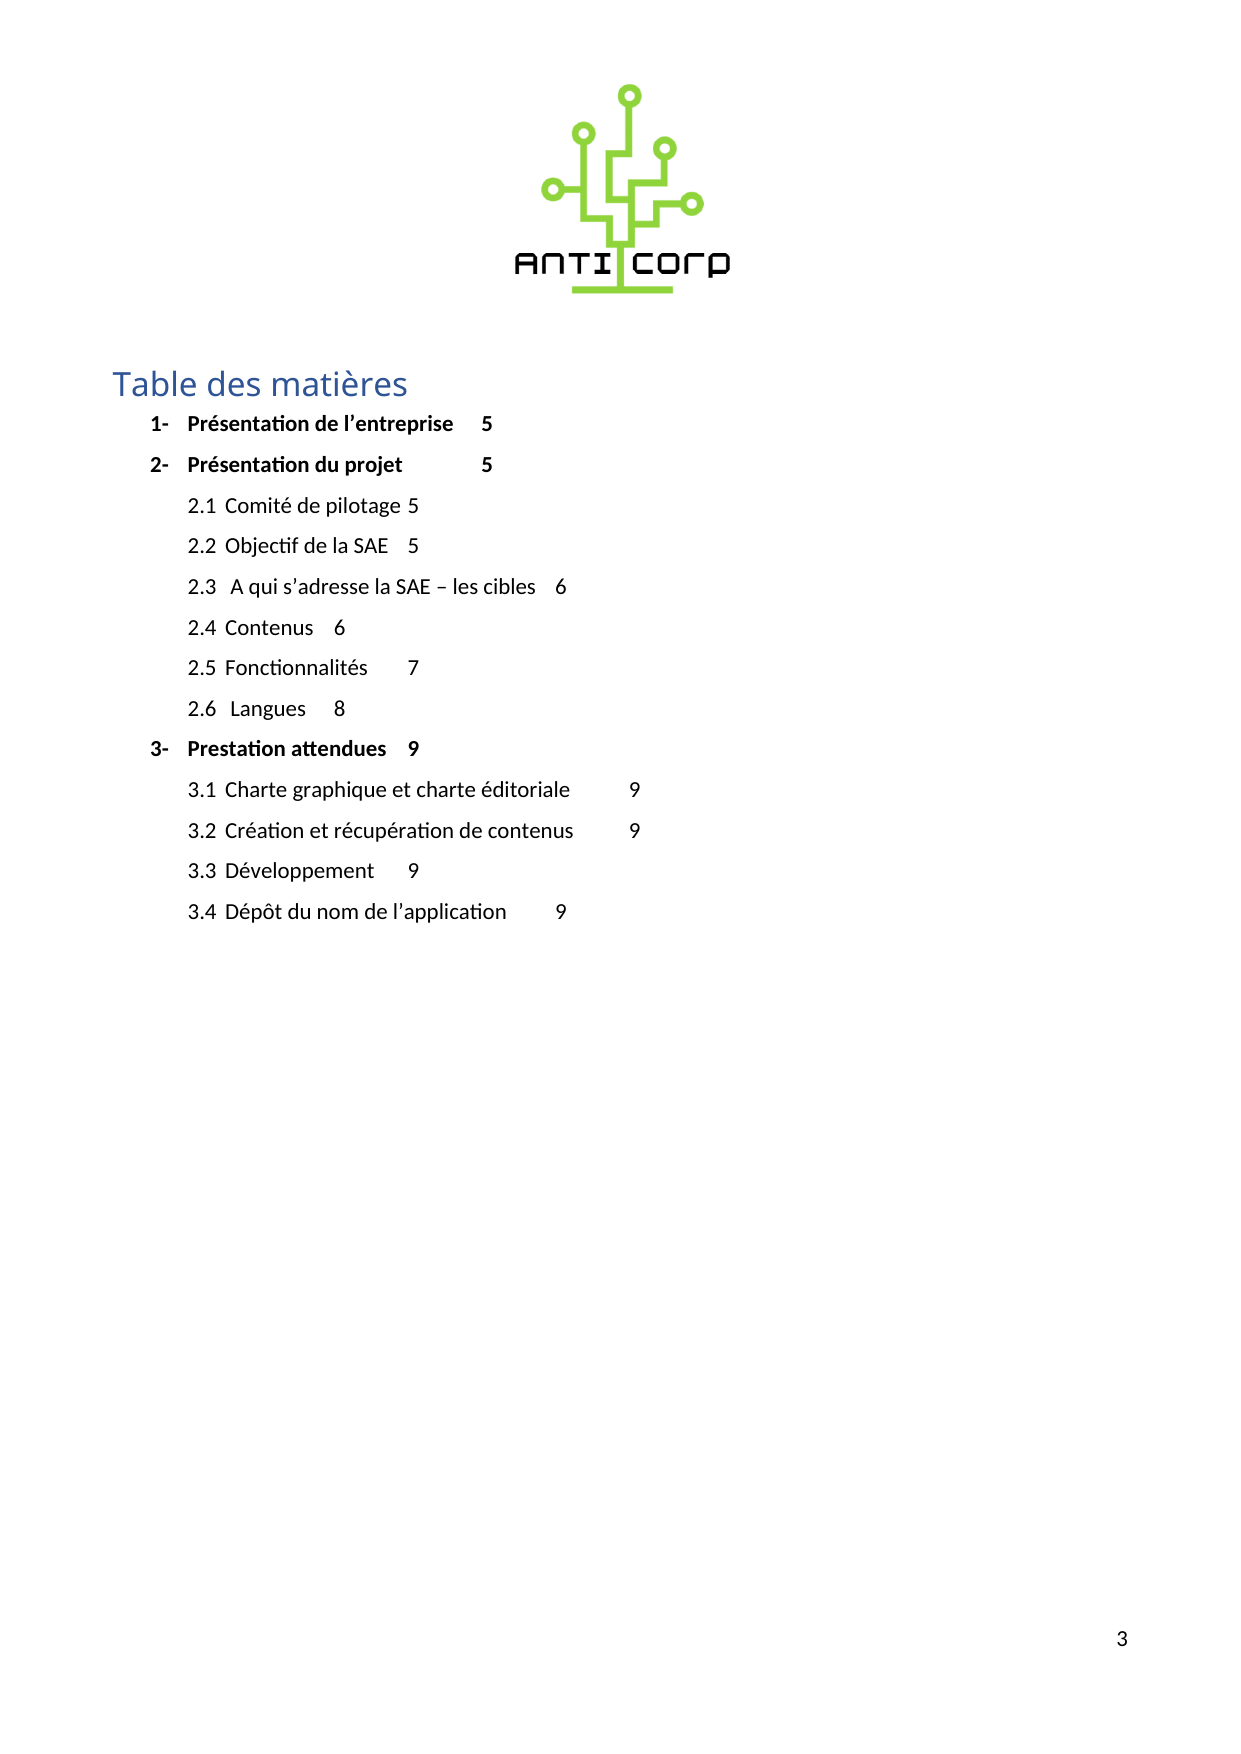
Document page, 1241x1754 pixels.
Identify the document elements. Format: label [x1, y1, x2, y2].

picture [504, 73, 736, 306]
